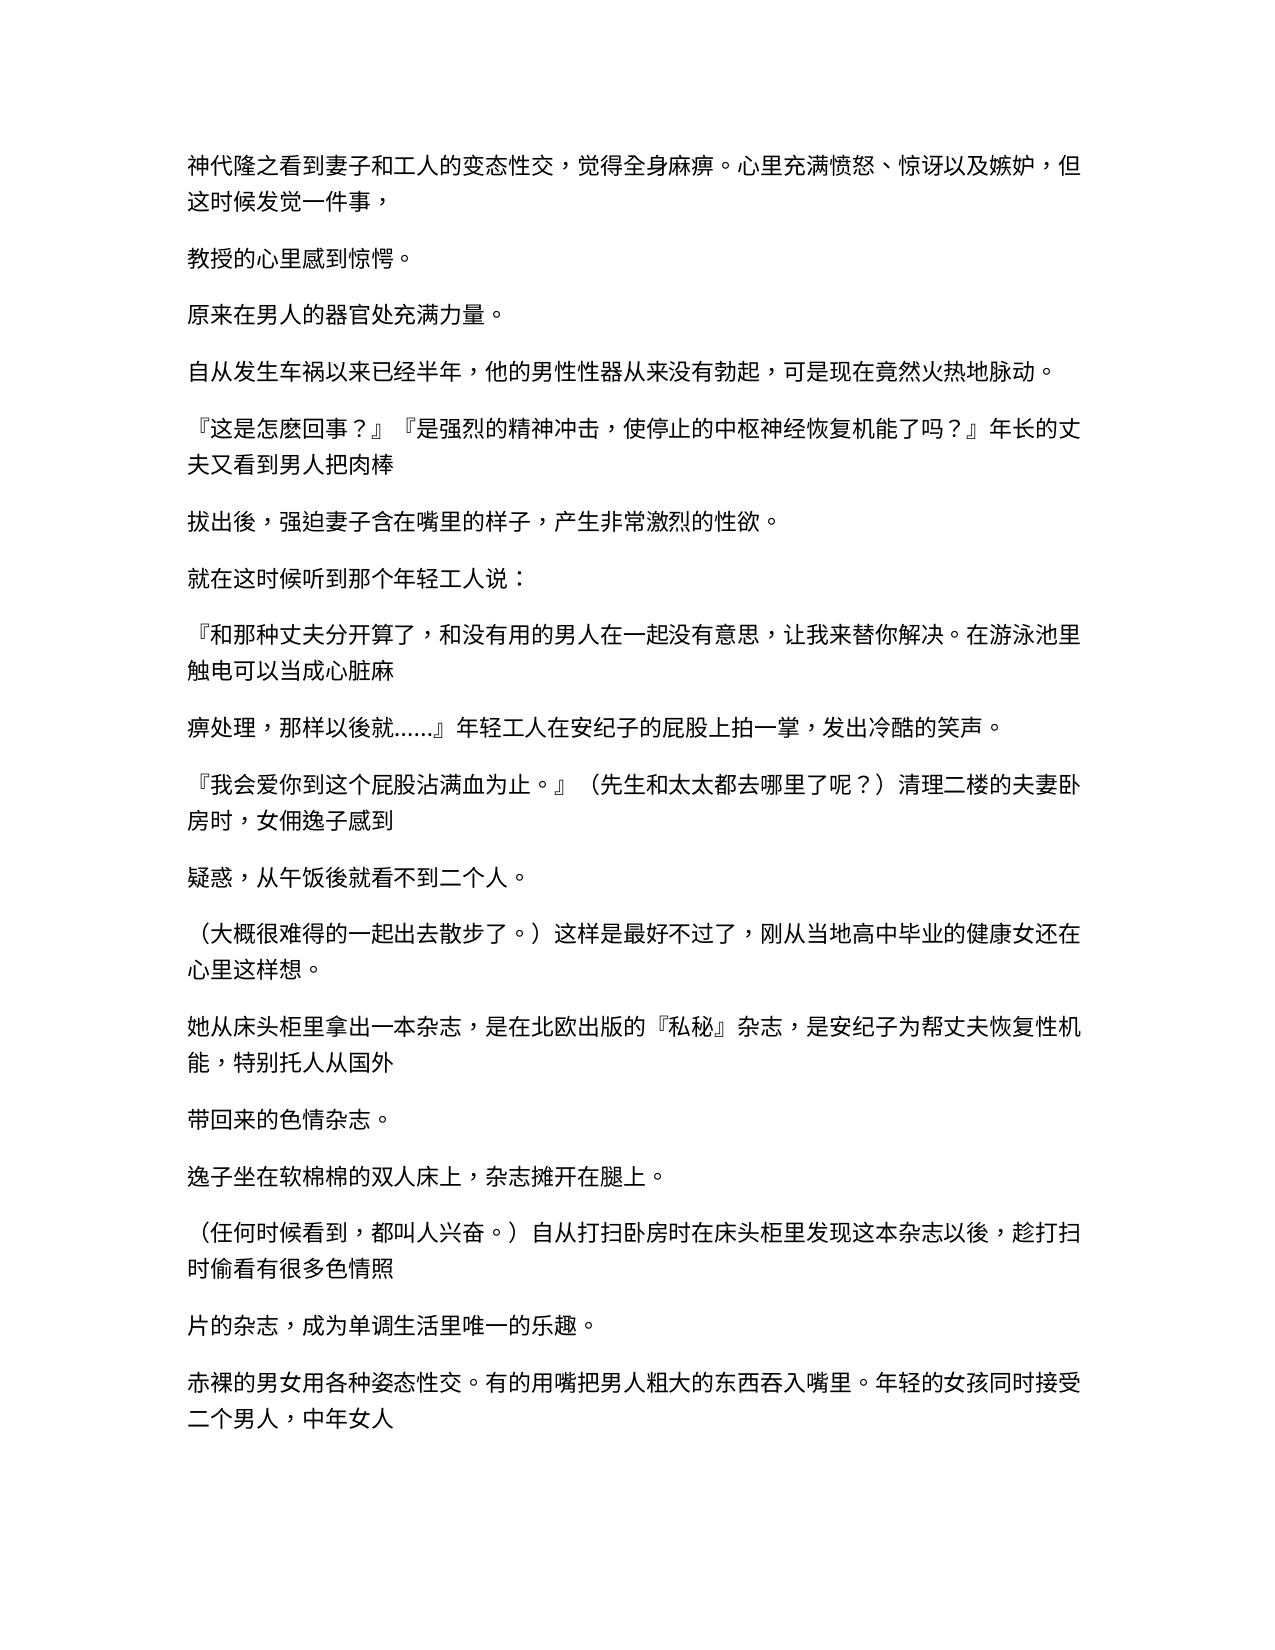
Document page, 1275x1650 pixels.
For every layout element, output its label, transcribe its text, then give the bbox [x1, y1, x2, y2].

text 赤裸的男女用各种姿态性交。有的用嘴把男人粗大的东西吞入嘴里。年轻的女孩同时接受二个男人，中年女人 [187, 1367, 1087, 1434]
text （大概很难得的一起出去散步了。）这样是最好不过了，刚从当地高中毕业的健康女还在心里这样想。 [187, 918, 1087, 985]
text 她从床头柜里拿出一本杂志，是在北欧出版的『私秘』杂志，是安纪子为帮丈夫恢复性机能，特别托人从国外 [187, 1011, 1087, 1078]
text 拔出後，强迫妻子含在嘴里的样子，产生非常激烈的性欲。 [187, 506, 1087, 537]
text （任何时候看到，都叫人兴奋。）自从打扫卧房时在床头柜里发现这本杂志以後，趁打扫时偷看有很多色情照 [187, 1217, 1087, 1284]
text 片的杂志，成为单调生活里唯一的乐趣。 [187, 1310, 1087, 1341]
text 『我会爱你到这个屁股沾满血为止。』（先生和太太都去哪里了呢？）清理二楼的夫妻卧房时，女佣逸子感到 [187, 769, 1087, 836]
text 『和那种丈夫分开算了，和没有用的男人在一起没有意思，让我来替你解决。在游泳池里触电可以当成心脏麻 [187, 619, 1087, 686]
text 痹处理，那样以後就……』年轻工人在安纪子的屁股上拍一掌，发出冷酷的笑声。 [187, 712, 1087, 743]
text 疑惑，从午饭後就看不到二个人。 [187, 861, 1087, 893]
text 神代隆之看到妻子和工人的变态性交，觉得全身麻痹。心里充满愤怒、惊讶以及嫉妒，但这时候发觉一件事， [187, 150, 1087, 217]
text 自从发生车祸以来已经半年，他的男性性器从来没有勃起，可是现在竟然火热地脉动。 [187, 356, 1087, 387]
text 带回来的色情杂志。 [187, 1104, 1087, 1135]
text 逸子坐在软棉棉的双人床上，杂志摊开在腿上。 [187, 1160, 1087, 1192]
text 『这是怎麽回事？』『是强烈的精神冲击，使停止的中枢神经恢复机能了吗？』年长的丈夫又看到男人把肉棒 [187, 413, 1087, 480]
text 原来在男人的器官处充满力量。 [187, 299, 1087, 331]
text 就在这时候听到那个年轻工人说： [187, 562, 1087, 594]
text 教授的心里感到惊愕。 [187, 243, 1087, 274]
